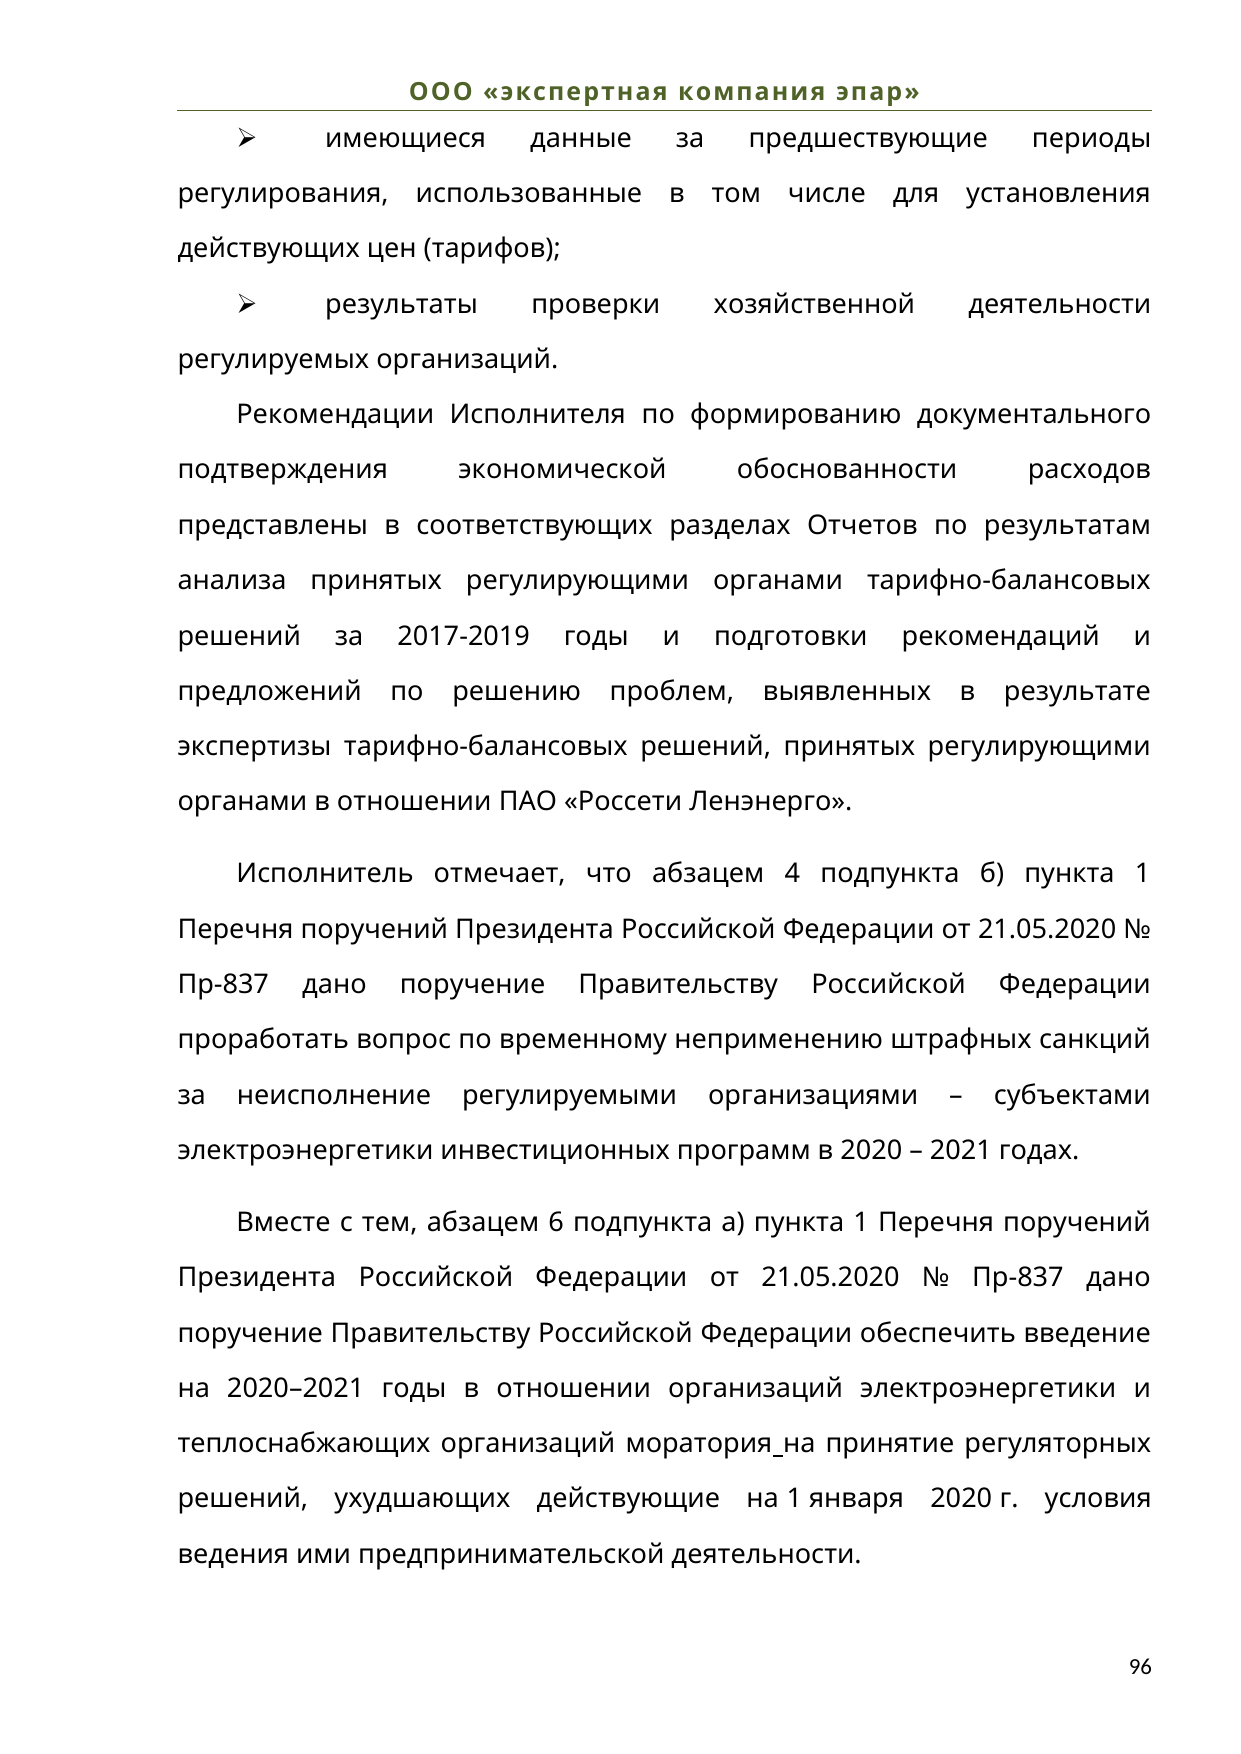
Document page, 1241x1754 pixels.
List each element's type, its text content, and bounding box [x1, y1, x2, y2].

text Вместе с тем, абзацем 6 подпункта а) пункта 1 Перечня поручений Президента Российской Федерации от 21.05.2020 № Пр-837 дано поручение Правительству Российской Федерации обеспечить введение на 2020–2021 годы в отношении организаций электроэнергетики и теплоснабжающих организаций моратория на принятие регуляторных решений, ухудшающих действующие на 1 января 2020 г. условия ведения ими предпринимательской деятельности. [177, 1202, 1152, 1571]
text Рекомендации Исполнителя по формированию документального подтверждения экономической обоснованности расходов представлены в соответствующих разделах Отчетов по результатам анализа принятых регулирующими органами тарифно-балансовых решений за 2017-2019 годы и подготовки рекомендаций и предложений по решению проблем, выявленных в результате экспертизы тарифно-балансовых решений, принятых регулирующими органами в отношении ПАО «Россети Ленэнерго». [177, 395, 1152, 819]
list результаты проверки хозяйственной деятельности регулируемых организаций. [177, 284, 1152, 376]
list имеющиеся данные за предшествующие периоды регулирования, использованные в том числе для установления действующих цен (тарифов); [177, 118, 1152, 266]
text Исполнитель отмечает, что абзацем 4 подпункта б) пункта 1 Перечня поручений Президента Российской Федерации от 21.05.2020 № Пр-837 дано поручение Правительству Российской Федерации проработать вопрос по временному неприменению штрафных санкций за неисполнение регулируемыми организациями – субъектами электроэнергетики инвестиционных программ в 2020 – 2021 годах. [177, 854, 1152, 1167]
